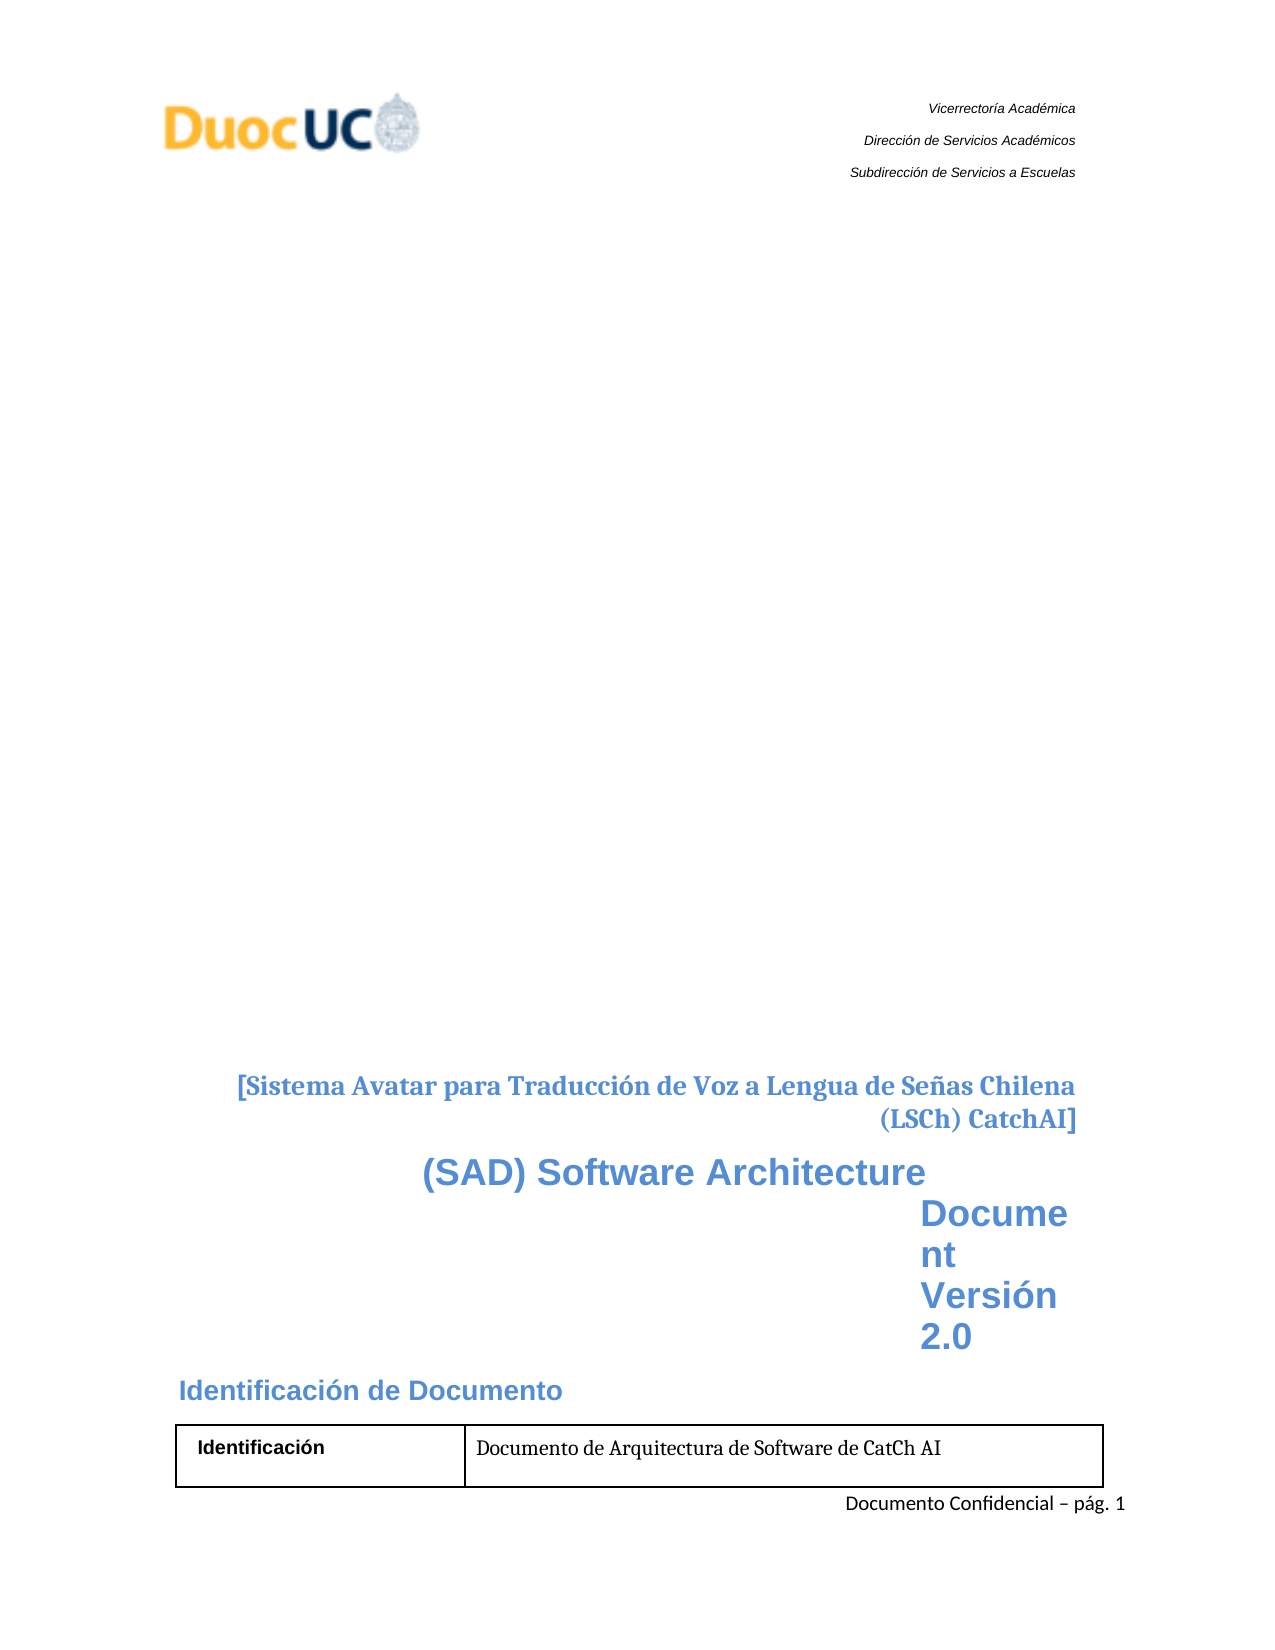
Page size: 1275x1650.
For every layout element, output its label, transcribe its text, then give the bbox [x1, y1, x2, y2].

text Identificación de Documento [178, 1374, 1125, 1407]
text (SAD) Software Architecture Document Versión 2.0 [422, 1153, 1077, 1358]
picture [153, 89, 427, 158]
text Dirección de Servicios Académicos [427, 133, 1075, 148]
text Vicerrectoría Académica [427, 100, 1076, 116]
table_header Identificación [177, 1426, 464, 1486]
table_header Documento de Arquitectura de Software de CatCh AI [466, 1426, 1102, 1486]
text Subdirección de Servicios a Escuelas [150, 165, 1075, 180]
text [Sistema Avatar para Traducción de Voz a Lengua de Señas Chilena (LSCh) CatchAI] [150, 1069, 1076, 1136]
